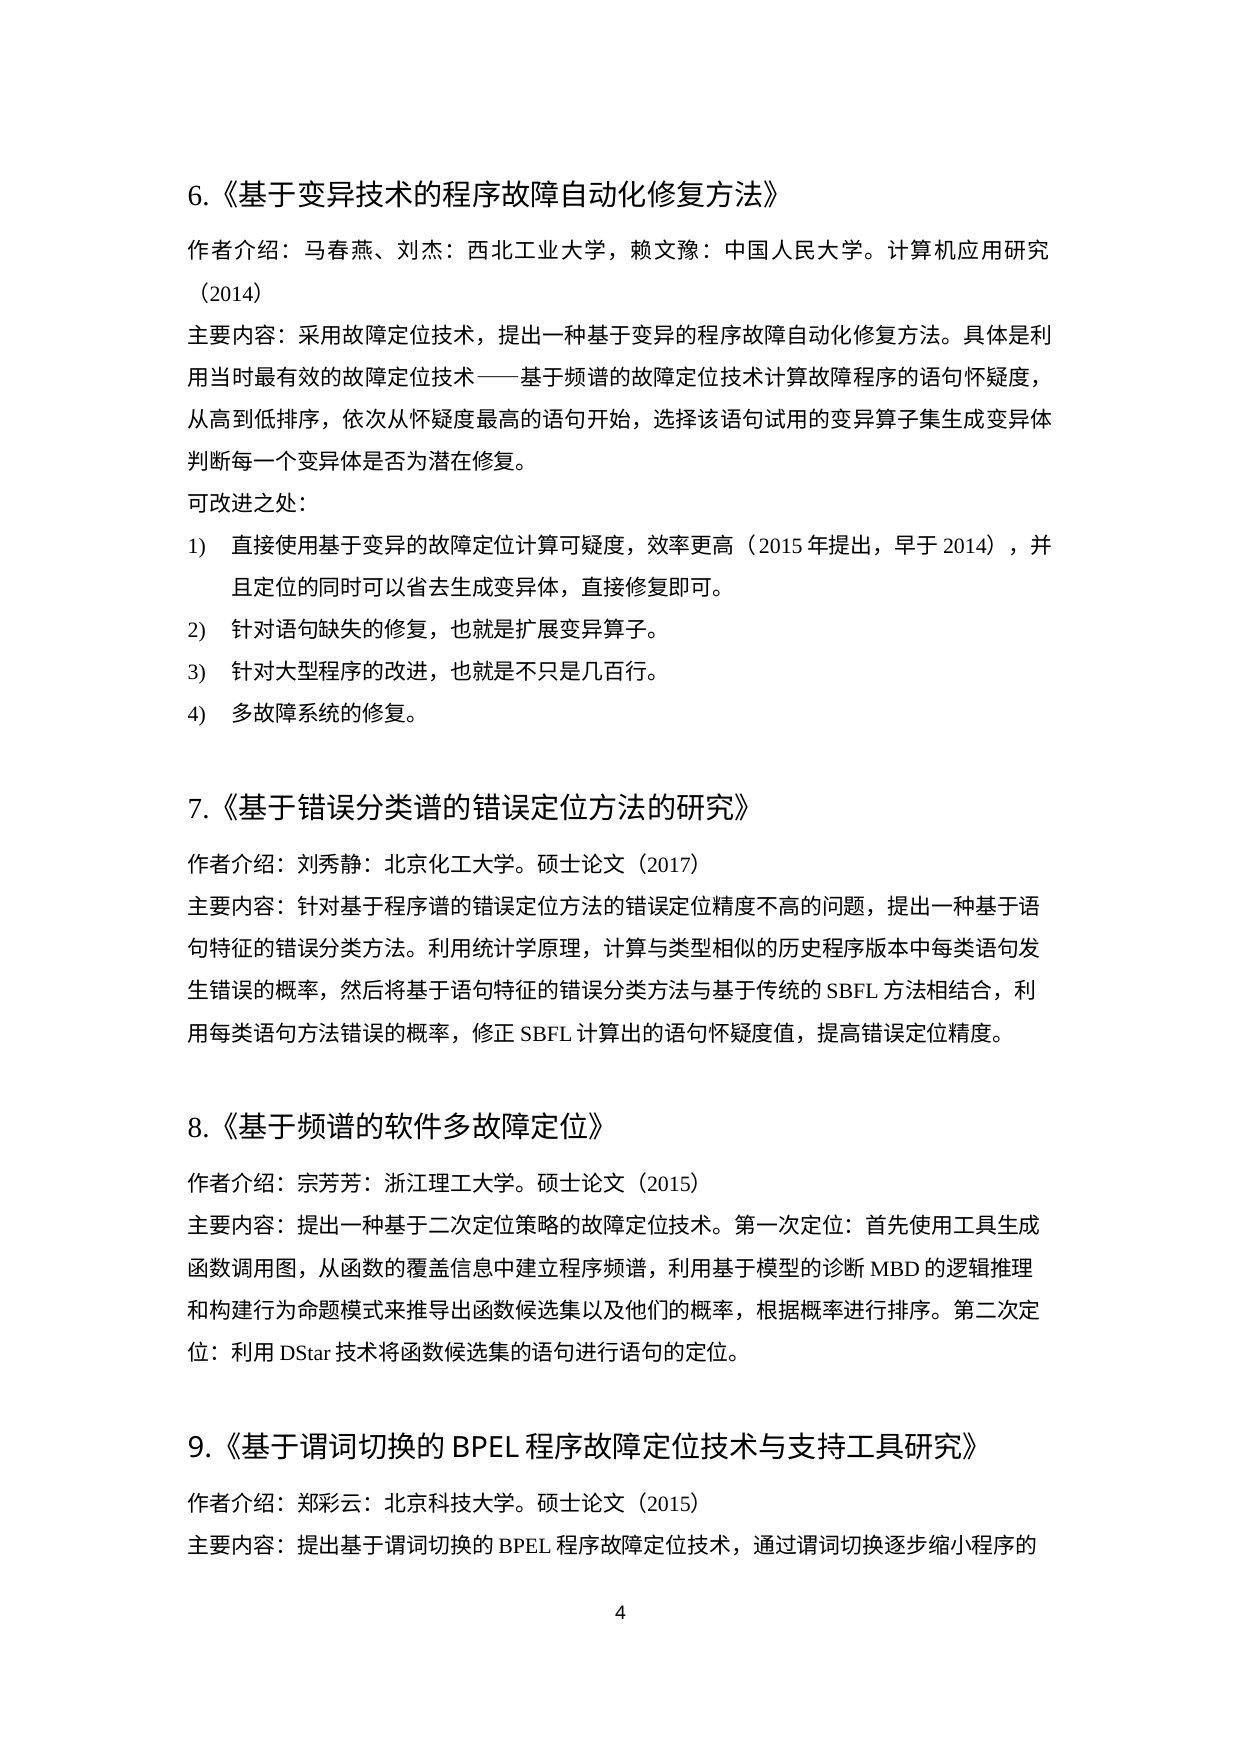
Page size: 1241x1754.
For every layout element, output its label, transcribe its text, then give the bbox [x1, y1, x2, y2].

list 多故障系统的修复。 [187, 696, 1053, 728]
list 针对语句缺失的修复，也就是扩展变异算子。 [187, 612, 1053, 644]
list 直接使用基于变异的故障定位计算可疑度，效率更高（2015年提出，早于2014），并且定位的同时可以省去生成变异体，直接修复即可。 [187, 528, 1053, 602]
text 主要内容：提出基于谓词切换的BPEL程序故障定位技术，通过谓词切换逐步缩小程序的故障定位范围，并采用与关键谓词（在谓词切换过程中，对于相同的测试用例，若切换后的程序的输出结果与预期结果一致[这是针对有故障的版本]，则该谓词为关键谓词）相关的程序切片来分析故障的根源。具体步骤如下： [187, 1527, 1053, 1560]
text 作者介绍：刘秀静：北京化工大学。硕士论文（2017） [187, 847, 1053, 879]
text 作者介绍：马春燕、刘杰：西北工业大学，赖文豫：中国人民大学。计算机应用研究（2014） [187, 233, 1053, 308]
text 主要内容：针对基于程序谱的错误定位方法的错误定位精度不高的问题，提出一种基于语句特征的错误分类方法。利用统计学原理，计算与类型相似的历史程序版本中每类语句发生错误的概率，然后将基于语句特征的错误分类方法与基于传统的SBFL方法相结合，利用每类语句方法错误的概率，修正SBFL计算出的语句怀疑度值，提高错误定位精度。 [187, 889, 1053, 1048]
list 针对大型程序的改进，也就是不只是几百行。 [187, 654, 1053, 686]
text 作者介绍：宗芳芳：浙江理工大学。硕士论文（2015） [187, 1166, 1053, 1198]
text 主要内容：提出一种基于二次定位策略的故障定位技术。第一次定位：首先使用工具生成函数调用图，从函数的覆盖信息中建立程序频谱，利用基于模型的诊断MBD的逻辑推理和构建行为命题模式来推导出函数候选集以及他们的概率，根据概率进行排序。第二次定位：利用DStar技术将函数候选集的语句进行语句的定位。 [187, 1208, 1053, 1367]
text 9.《基于谓词切换的BPEL程序故障定位技术与支持工具研究》 [187, 1412, 1053, 1477]
text 作者介绍：郑彩云：北京科技大学。硕士论文（2015） [187, 1485, 1053, 1518]
text 主要内容：采用故障定位技术，提出一种基于变异的程序故障自动化修复方法。具体是利用当时最有效的故障定位技术——基于频谱的故障定位技术计算故障程序的语句怀疑度，从高到低排序，依次从怀疑度最高的语句开始，选择该语句试用的变异算子集生成变异体，判断每一个变异体是否为潜在修复。 [187, 317, 1053, 476]
text 8.《基于频谱的软件多故障定位》 [187, 1093, 1053, 1158]
text 可改进之处： [187, 486, 1053, 518]
text 6.《基于变异技术的程序故障自动化修复方法》 [187, 160, 1053, 225]
text 7.《基于错误分类谱的错误定位方法的研究》 [187, 773, 1053, 838]
